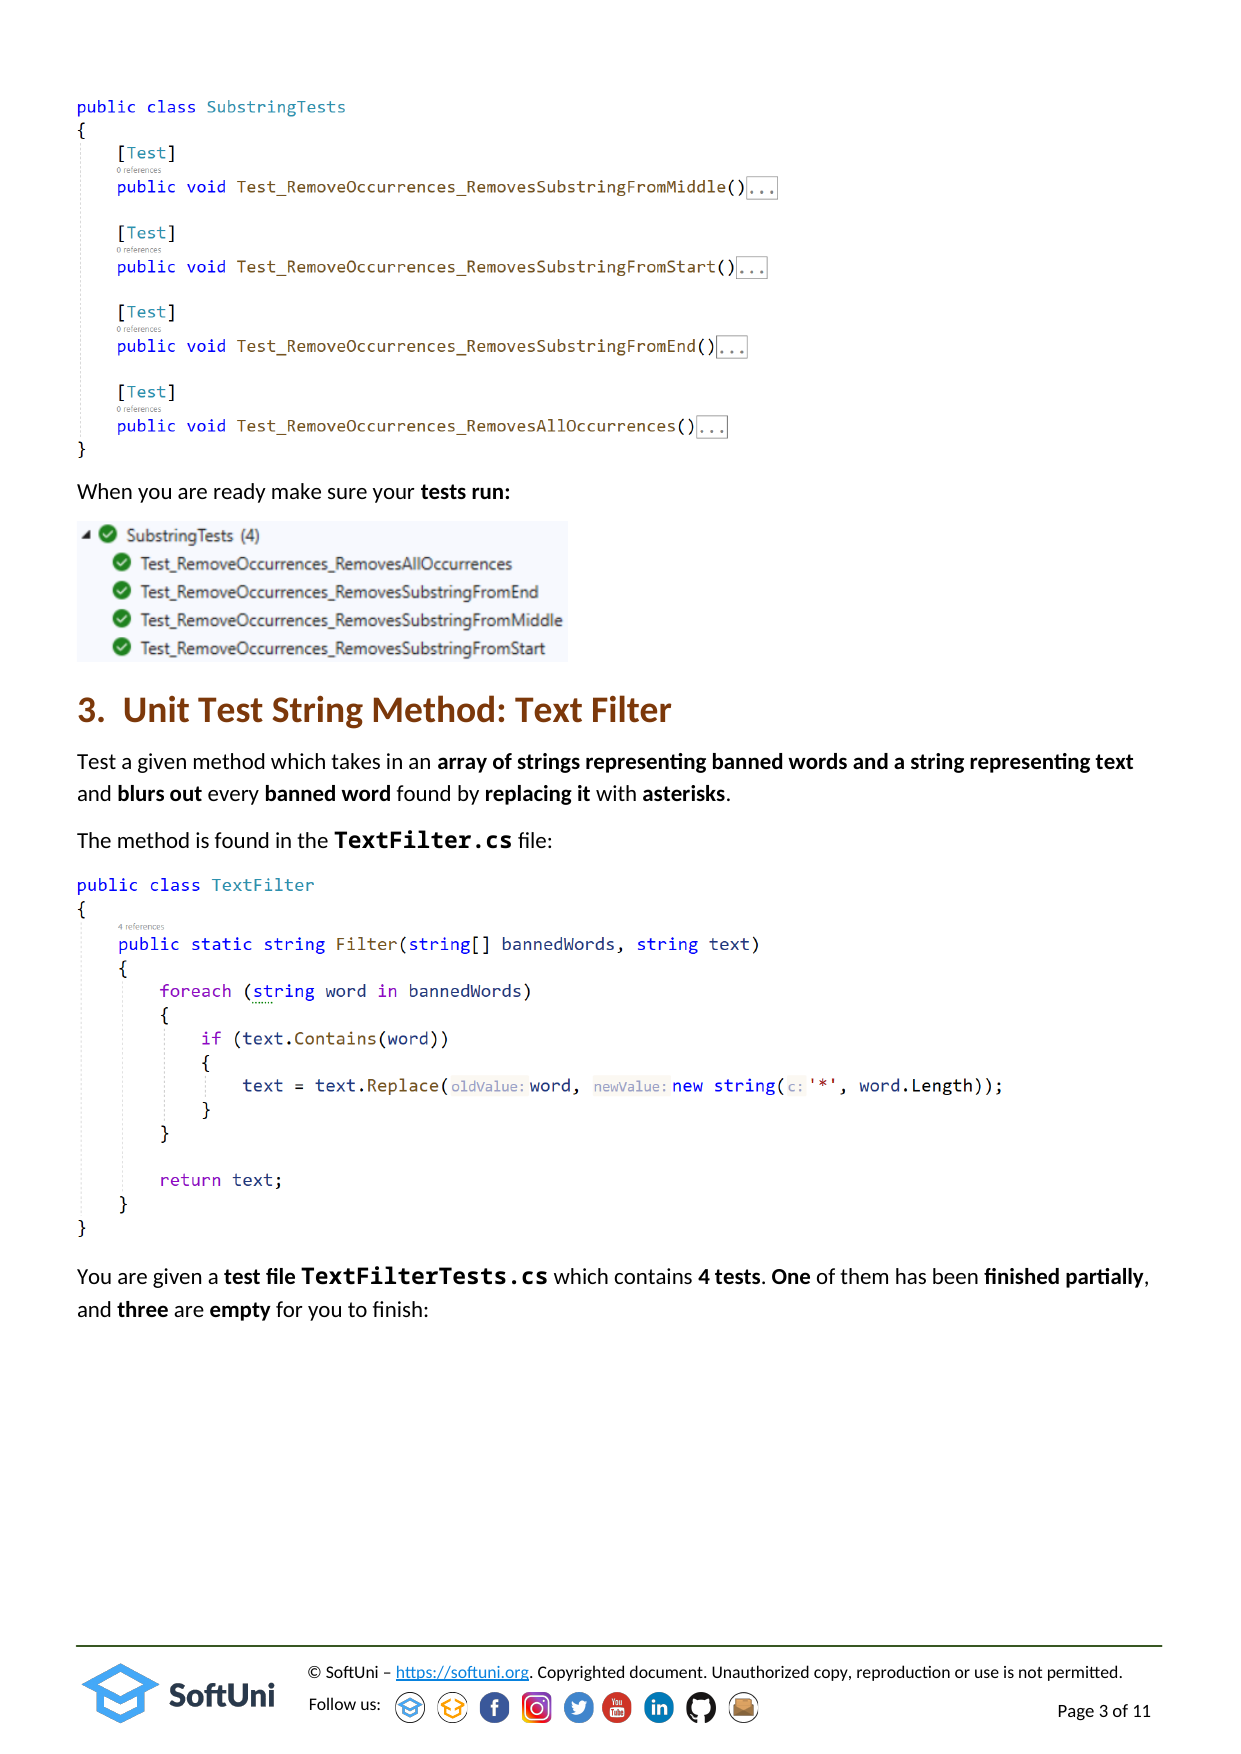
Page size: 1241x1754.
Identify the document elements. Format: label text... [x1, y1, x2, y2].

picture [76, 95, 782, 461]
picture [479, 1692, 510, 1723]
picture [437, 1692, 468, 1723]
text Test a given method which takes in an array of strings representing banned words and a string representing text and blurs out every banned word found by replacing it with asterisks. [77, 747, 1163, 808]
picture [658, 1705, 667, 1714]
picture [686, 1692, 716, 1723]
text When you are ready make sure your tests run: [77, 477, 1163, 505]
picture [76, 872, 1005, 1244]
picture [564, 1692, 594, 1723]
text You are given a test file TextFilterTests.cs which contains 4 tests. One of them has been finished partially, and three are empty for you to finish: [77, 1260, 1163, 1323]
picture [76, 521, 568, 662]
picture [644, 1714, 653, 1723]
subtitle Unit Test String Method: Text Filter [77, 686, 1163, 732]
picture [665, 1714, 674, 1723]
picture [728, 1692, 759, 1723]
picture [602, 1692, 632, 1723]
picture [665, 1692, 674, 1701]
picture [75, 1658, 281, 1729]
text The method is found in the TextFilter.cs file: [77, 824, 1163, 856]
picture [644, 1692, 653, 1701]
picture [395, 1692, 425, 1723]
picture [522, 1692, 552, 1723]
